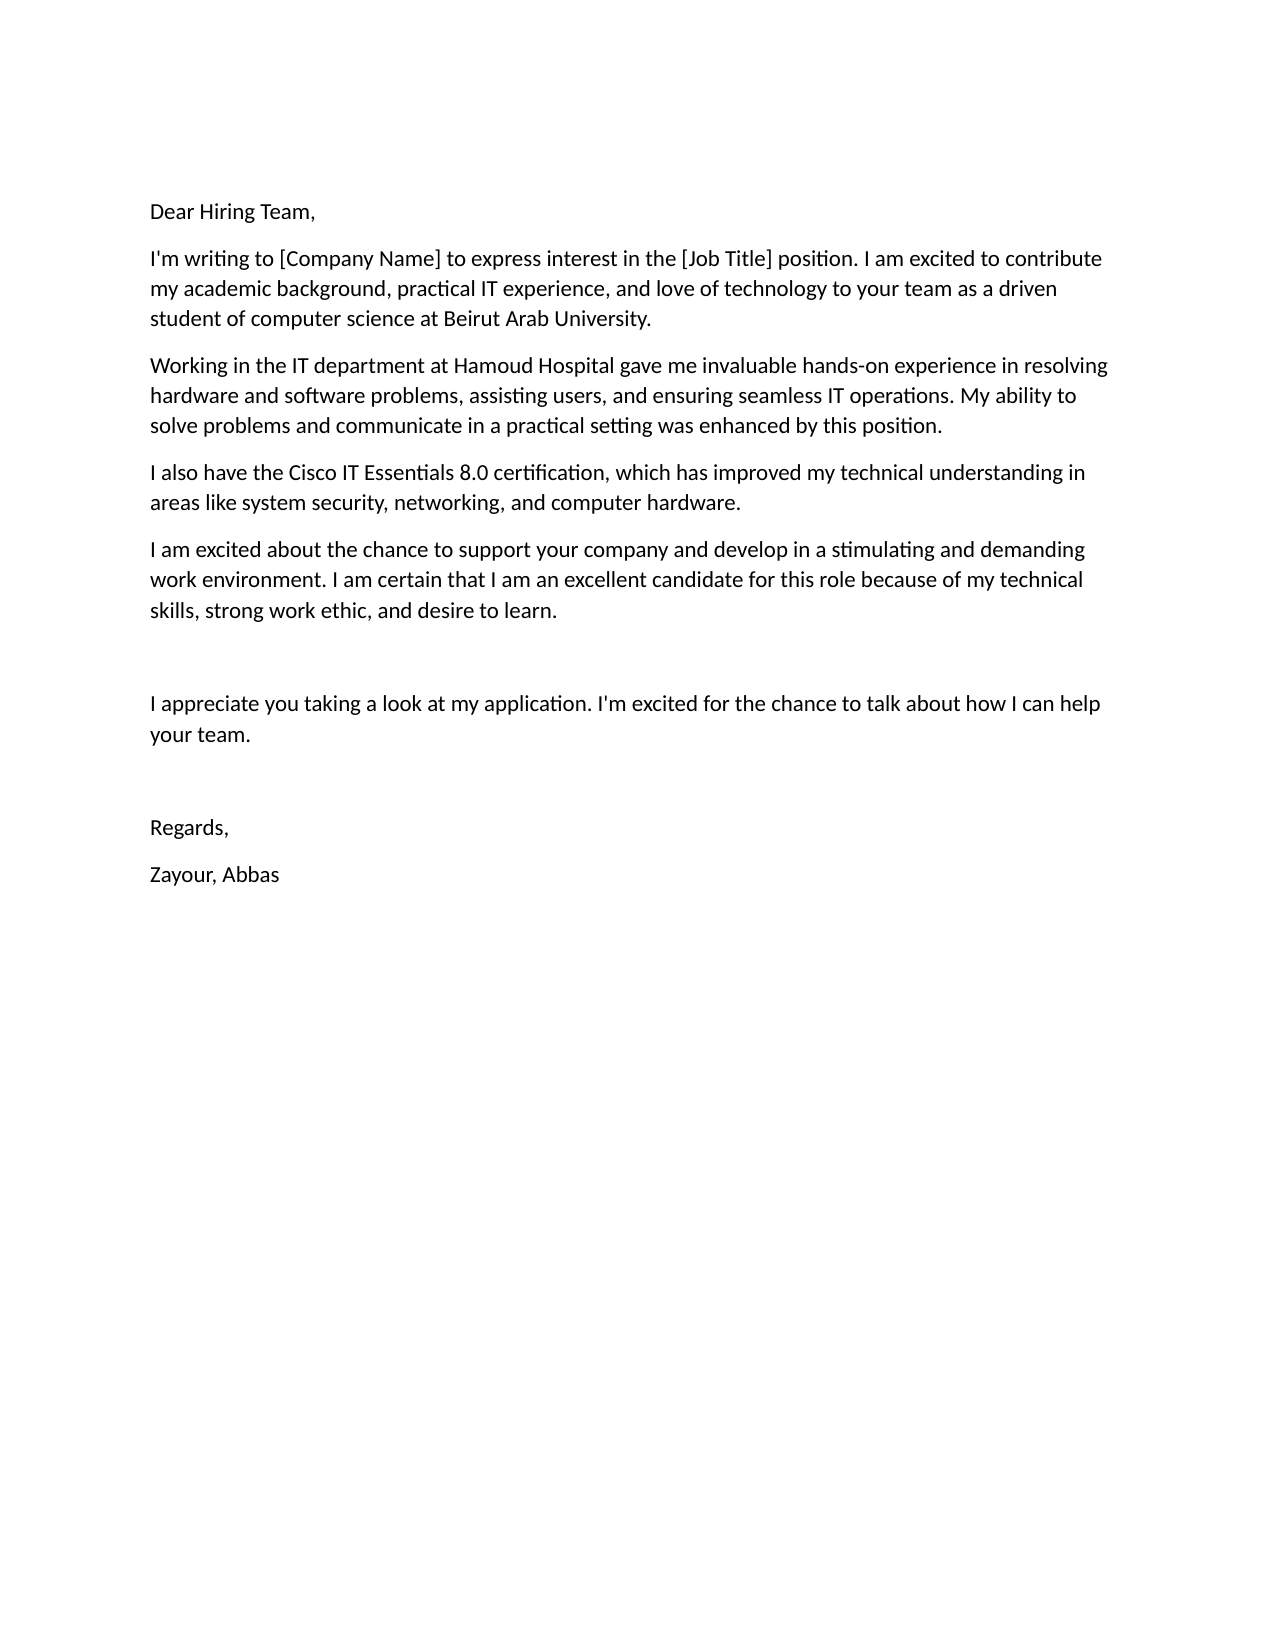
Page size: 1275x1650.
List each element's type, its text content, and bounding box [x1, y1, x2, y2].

text I am excited about the chance to support your company and develop in a stimulating and demanding work environment. I am certain that I am an excellent candidate for this role because of my technical skills, strong work ethic, and desire to learn. [150, 535, 1125, 624]
text Regards, [150, 813, 1125, 842]
text I'm writing to [Company Name] to express interest in the [Job Title] position. I am excited to contribute my academic background, practical IT experience, and love of technology to your team as a driven student of computer science at Beirut Arab University. [150, 244, 1125, 332]
text Dear Hiring Team, [150, 197, 1125, 225]
text Zayour, Abbas [150, 860, 1125, 888]
text I appreciate you taking a look at my application. I'm excited for the chance to talk about how I can help your team. [150, 689, 1125, 748]
text I also have the Cisco IT Essentials 8.0 certification, which has improved my technical understanding in areas like system security, networking, and computer hardware. [150, 458, 1125, 517]
text Working in the IT department at Hamoud Hospital gave me invaluable hands-on experience in resolving hardware and software problems, assisting users, and ensuring seamless IT operations. My ability to solve problems and communicate in a practical setting was enhanced by this position. [150, 351, 1125, 439]
